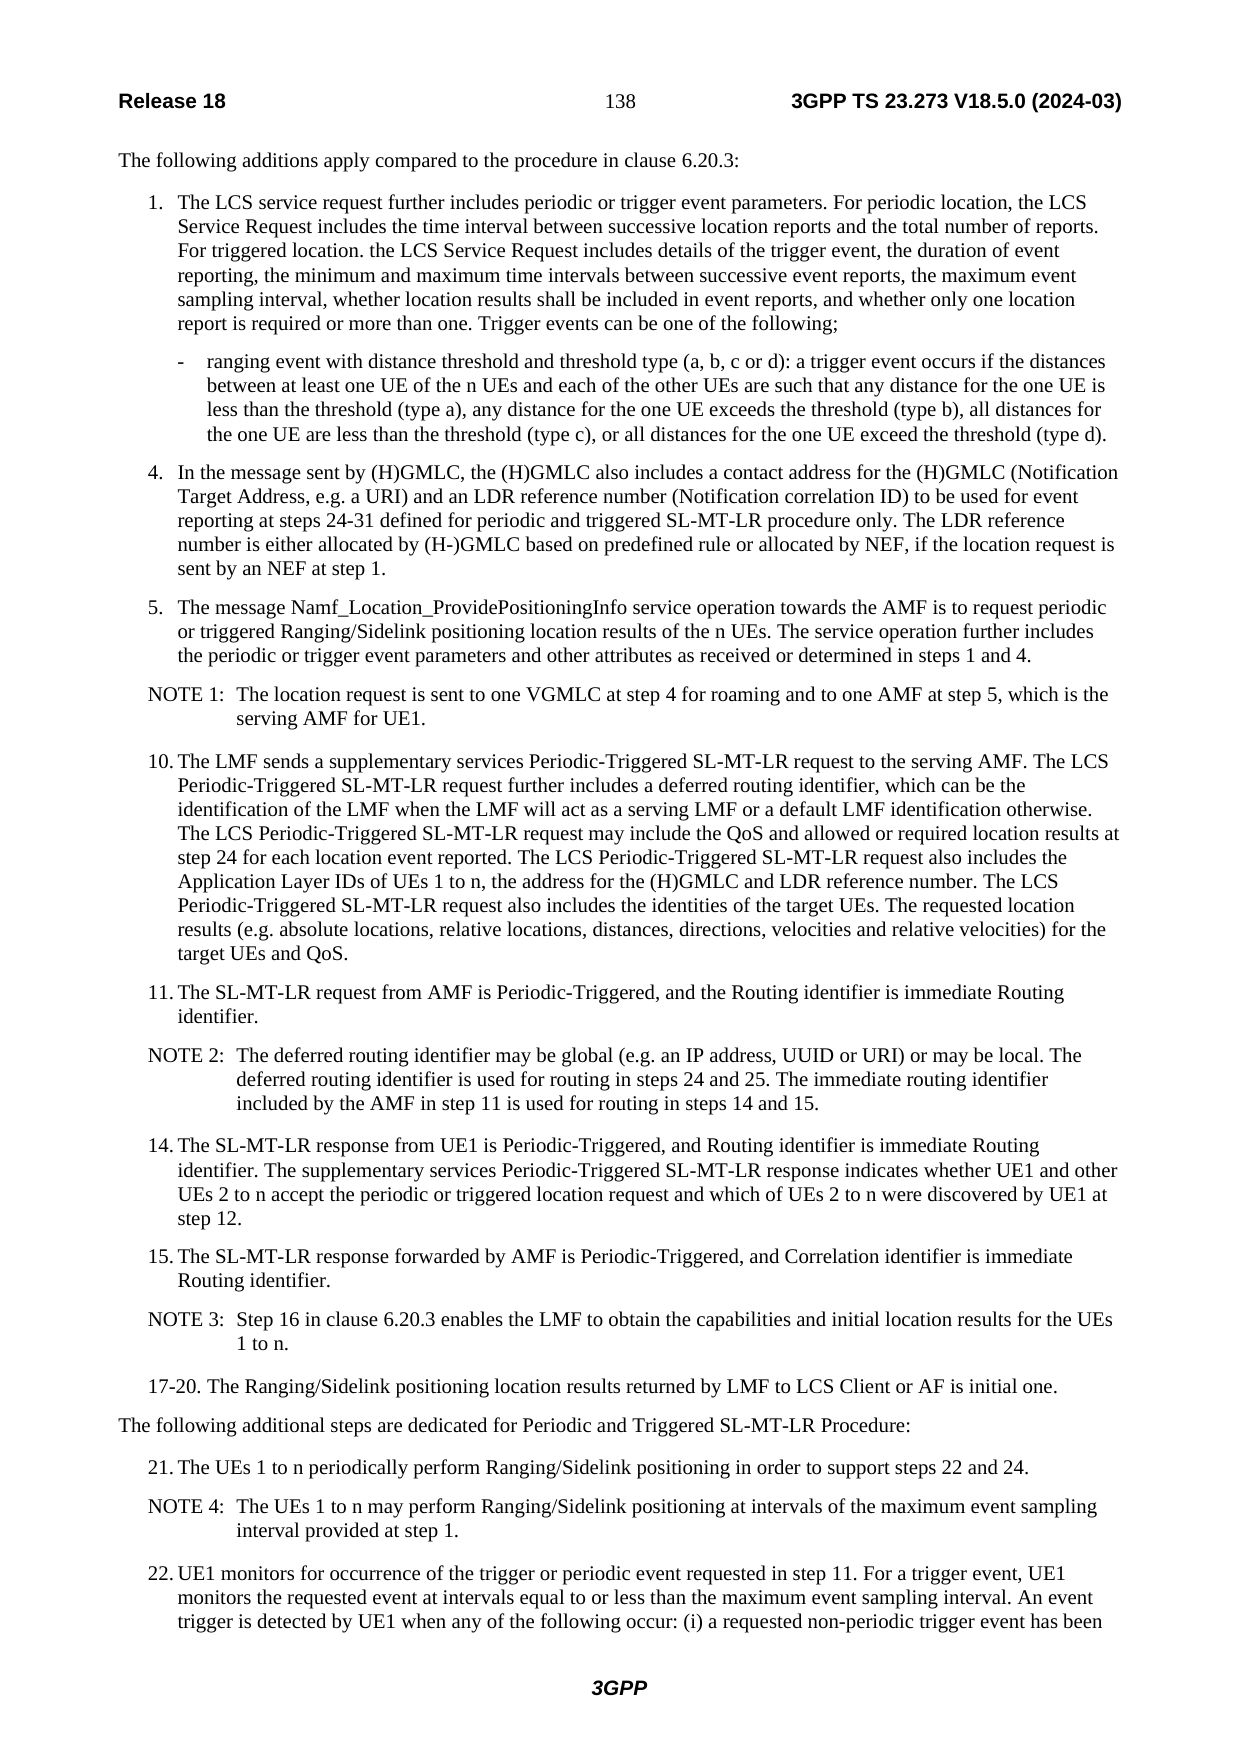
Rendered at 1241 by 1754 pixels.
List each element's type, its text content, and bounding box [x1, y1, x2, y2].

text 11. The SL-MT-LR request from AMF is Periodic-Triggered, and the Routing identifier is immediate Routing identifier. [148, 980, 1122, 1028]
text NOTE 2: The deferred routing identifier may be global (e.g. an IP address, UUID or URI) or may be local. The deferred routing identifier is used for routing in steps 24 and 25. The immediate routing identifier included by the AMF in step 11 is used for routing in steps 14 and 15. [148, 1042, 1122, 1115]
text The following additions apply compared to the procedure in clause 6.20.3: [118, 147, 1122, 172]
text The following additional steps are dedicated for Periodic and Triggered SL-MT-LR Procedure: [118, 1412, 1122, 1437]
text NOTE 4: The UEs 1 to n may perform Ranging/Sidelink positioning at intervals of the maximum event sampling interval provided at step 1. [148, 1494, 1122, 1542]
text 14. The SL-MT-LR response from UE1 is Periodic-Triggered, and Routing identifier is immediate Routing identifier. The supplementary services Periodic-Triggered SL-MT-LR response indicates whether UE1 and other UEs 2 to n accept the periodic or triggered location request and which of UEs 2 to n were discovered by UE1 at step 12. [148, 1133, 1122, 1230]
text NOTE 3: Step 16 in clause 6.20.3 enables the LMF to obtain the capabilities and initial location results for the UEs 1 to n. [148, 1307, 1122, 1355]
text 1. The LCS service request further includes periodic or trigger event parameters. For periodic location, the LCS Service Request includes the time interval between successive location reports and the total number of reports. For triggered location. the LCS Service Request includes details of the trigger event, the duration of event reporting, the minimum and maximum time intervals between successive event reports, the maximum event sampling interval, whether location results shall be included in event reports, and whether only one location report is required or more than one. Trigger events can be one of the following; [148, 190, 1122, 335]
text 4. In the message sent by (H)GMLC, the (H)GMLC also includes a contact address for the (H)GMLC (Notification Target Address, e.g. a URI) and an LDR reference number (Notification correlation ID) to be used for event reporting at steps 24-31 defined for periodic and triggered SL-MT-LR procedure only. The LDR reference number is either allocated by (H-)GMLC based on predefined rule or allocated by NEF, if the location request is sent by an NEF at step 1. [148, 460, 1122, 580]
text 21. The UEs 1 to n periodically perform Ranging/Sidelink positioning in order to support steps 22 and 24. [148, 1455, 1122, 1479]
text NOTE 1: The location request is sent to one VGMLC at step 4 for roaming and to one AMF at step 5, which is the serving AMF for UE1. [148, 682, 1122, 730]
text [148, 1561, 1122, 1633]
text 17-20. The Ranging/Sidelink positioning location results returned by LMF to LCS Client or AF is initial one. [148, 1374, 1122, 1398]
text - ranging event with distance threshold and threshold type (a, b, c or d): a trigger event occurs if the distances between at least one UE of the n UEs and each of the other UEs are such that any distance for the one UE is less than the threshold (type a), any distance for the one UE exceeds the threshold (type b), all distances for the one UE are less than the threshold (type c), or all distances for the one UE exceed the threshold (type d). [177, 349, 1122, 446]
text 15. The SL-MT-LR response forwarded by AMF is Periodic-Triggered, and Correlation identifier is immediate Routing identifier. [148, 1244, 1122, 1292]
text 10. The LMF sends a supplementary services Periodic-Triggered SL-MT-LR request to the serving AMF. The LCS Periodic-Triggered SL-MT-LR request further includes a deferred routing identifier, which can be the identification of the LMF when the LMF will act as a serving LMF or a default LMF identification otherwise. The LCS Periodic-Triggered SL-MT-LR request may include the QoS and allowed or required location results at step 24 for each location event reported. The LCS Periodic-Triggered SL-MT-LR request also includes the Application Layer IDs of UEs 1 to n, the address for the (H)GMLC and LDR reference number. The LCS Periodic-Triggered SL-MT-LR request also includes the identities of the target UEs. The requested location results (e.g. absolute locations, relative locations, distances, directions, velocities and relative velocities) for the target UEs and QoS. [148, 749, 1122, 965]
text 5. The message Namf_Location_ProvidePositioningInfo service operation towards the AMF is to request periodic or triggered Ranging/Sidelink positioning location results of the n UEs. The service operation further includes the periodic or trigger event parameters and other attributes as received or determined in steps 1 and 4. [148, 595, 1122, 667]
